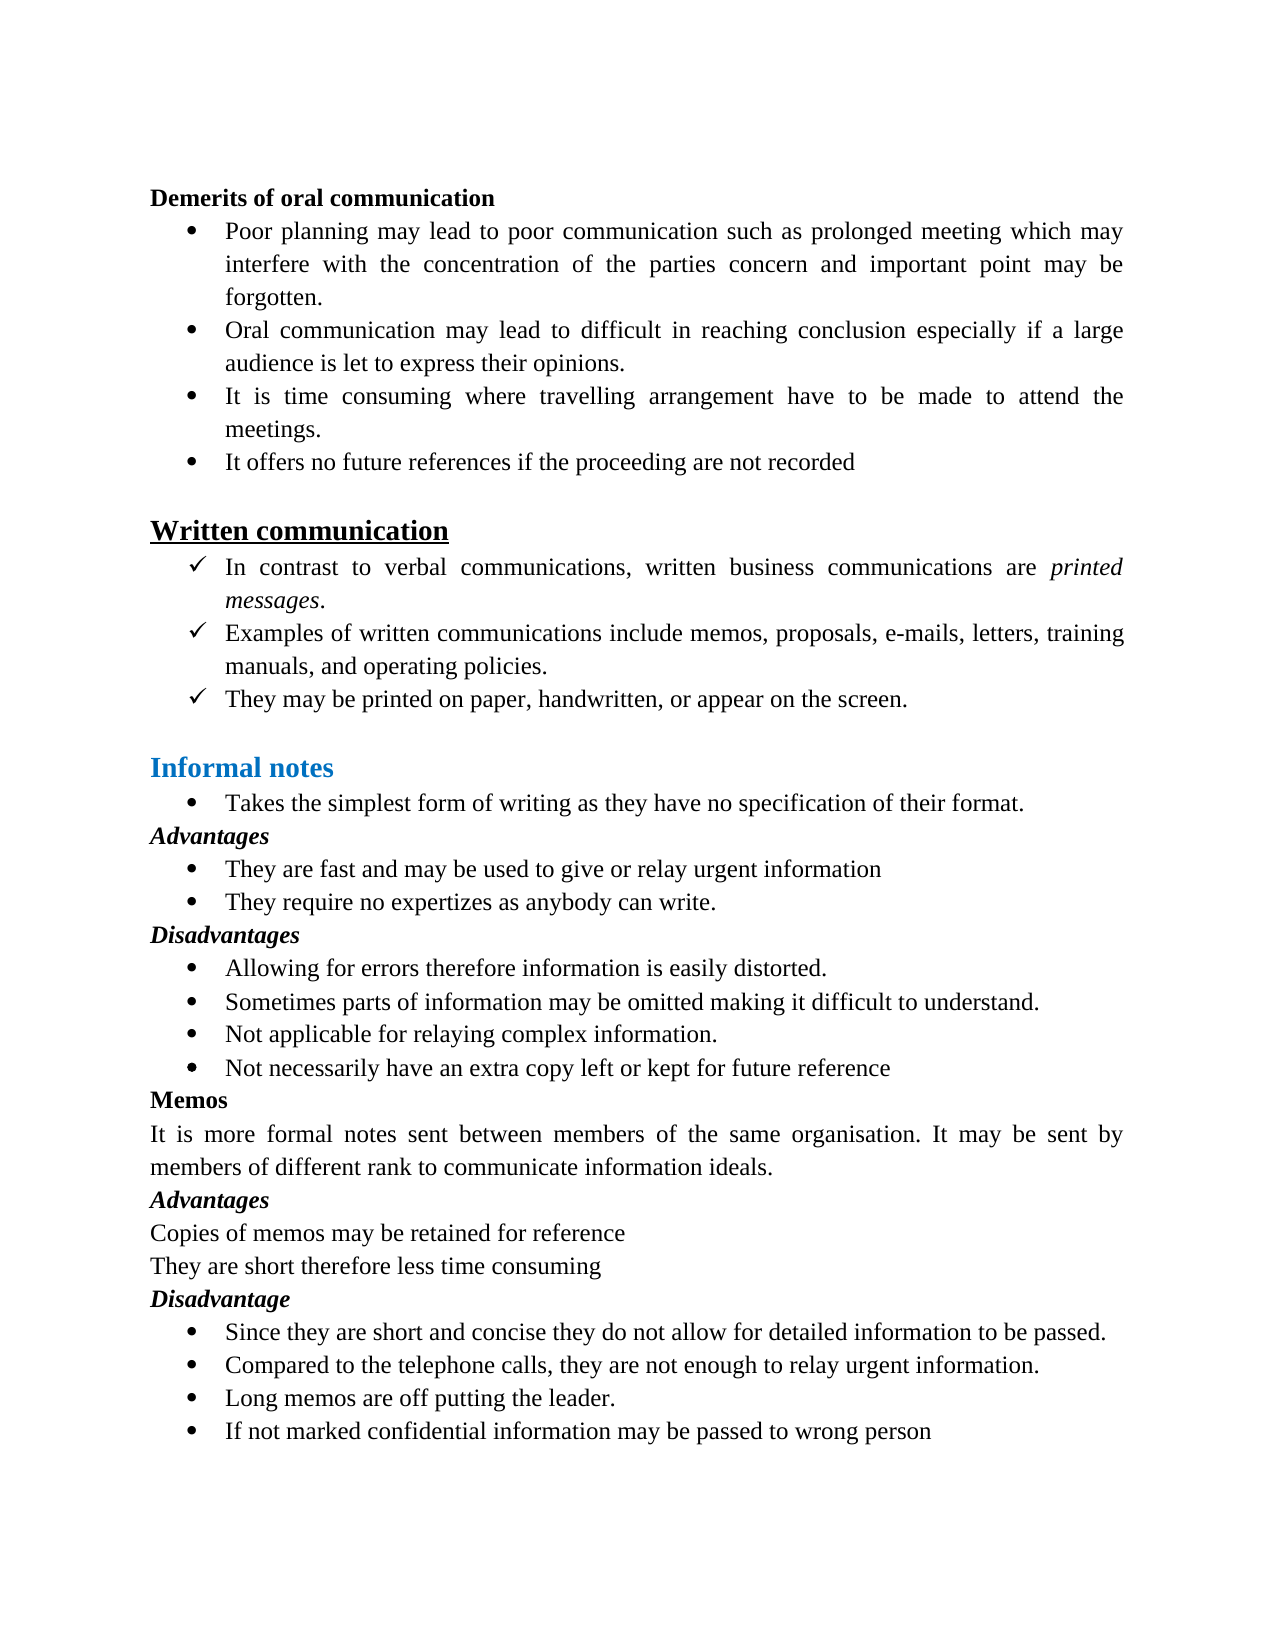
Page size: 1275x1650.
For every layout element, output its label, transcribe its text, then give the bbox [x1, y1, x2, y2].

text Advantages [150, 1185, 1125, 1213]
list Sometimes parts of information may be omitted making it difficult to understand. [187, 987, 1125, 1015]
list If not marked confidential information may be passed to wrong person [187, 1416, 1125, 1444]
list Since they are short and concise they do not allow for detailed information to be passed. [187, 1317, 1125, 1346]
text Informal notes [150, 750, 1125, 783]
text Written communication [150, 513, 1125, 547]
text Copies of memos may be retained for reference [150, 1218, 1125, 1246]
list In contrast to verbal communications, written business communications are printed messages. [187, 552, 1125, 613]
list It offers no future references if the proceeding are not recorded [187, 447, 1125, 476]
list Oral communication may lead to difficult in reaching conclusion especially if a large audience is let to express their opinions. [187, 315, 1125, 377]
list Takes the simplest form of writing as they have no specification of their format. [187, 788, 1125, 817]
text Advantages [150, 821, 1125, 850]
text Demerits of oral communication [150, 183, 1125, 212]
list They may be printed on paper, handwritten, or appear on the screen. [187, 684, 1125, 713]
list Poor planning may lead to poor communication such as prolonged meeting which may interfere with the concentration of the parties concern and important point may be forgotten. [187, 216, 1125, 311]
list They are fast and may be used to give or relay urgent information [187, 854, 1125, 883]
list Not necessarily have an extra copy left or kept for future reference [187, 1053, 1125, 1081]
list Not applicable for relaying complex information. [187, 1019, 1125, 1048]
text It is more formal notes sent between members of the same organisation. It may be sent by members of different rank to communicate information ideals. [150, 1119, 1125, 1180]
text Disadvantage [150, 1284, 1125, 1312]
text Memos [150, 1086, 1125, 1114]
text Disadvantages [150, 921, 1125, 949]
list It is time consuming where travelling arrangement have to be made to attend the meetings. [187, 381, 1125, 443]
list Examples of written communications include memos, proposals, e-mails, letters, training manuals, and operating policies. [187, 618, 1125, 679]
list They require no expertizes as anybody can write. [187, 887, 1125, 916]
list Allowing for errors therefore information is easily distorted. [187, 953, 1125, 982]
list Compared to the telephone calls, they are not enough to relay urgent information. [187, 1350, 1125, 1378]
list Long memos are off putting the leader. [187, 1383, 1125, 1412]
text They are short therefore less time consuming [150, 1251, 1125, 1279]
